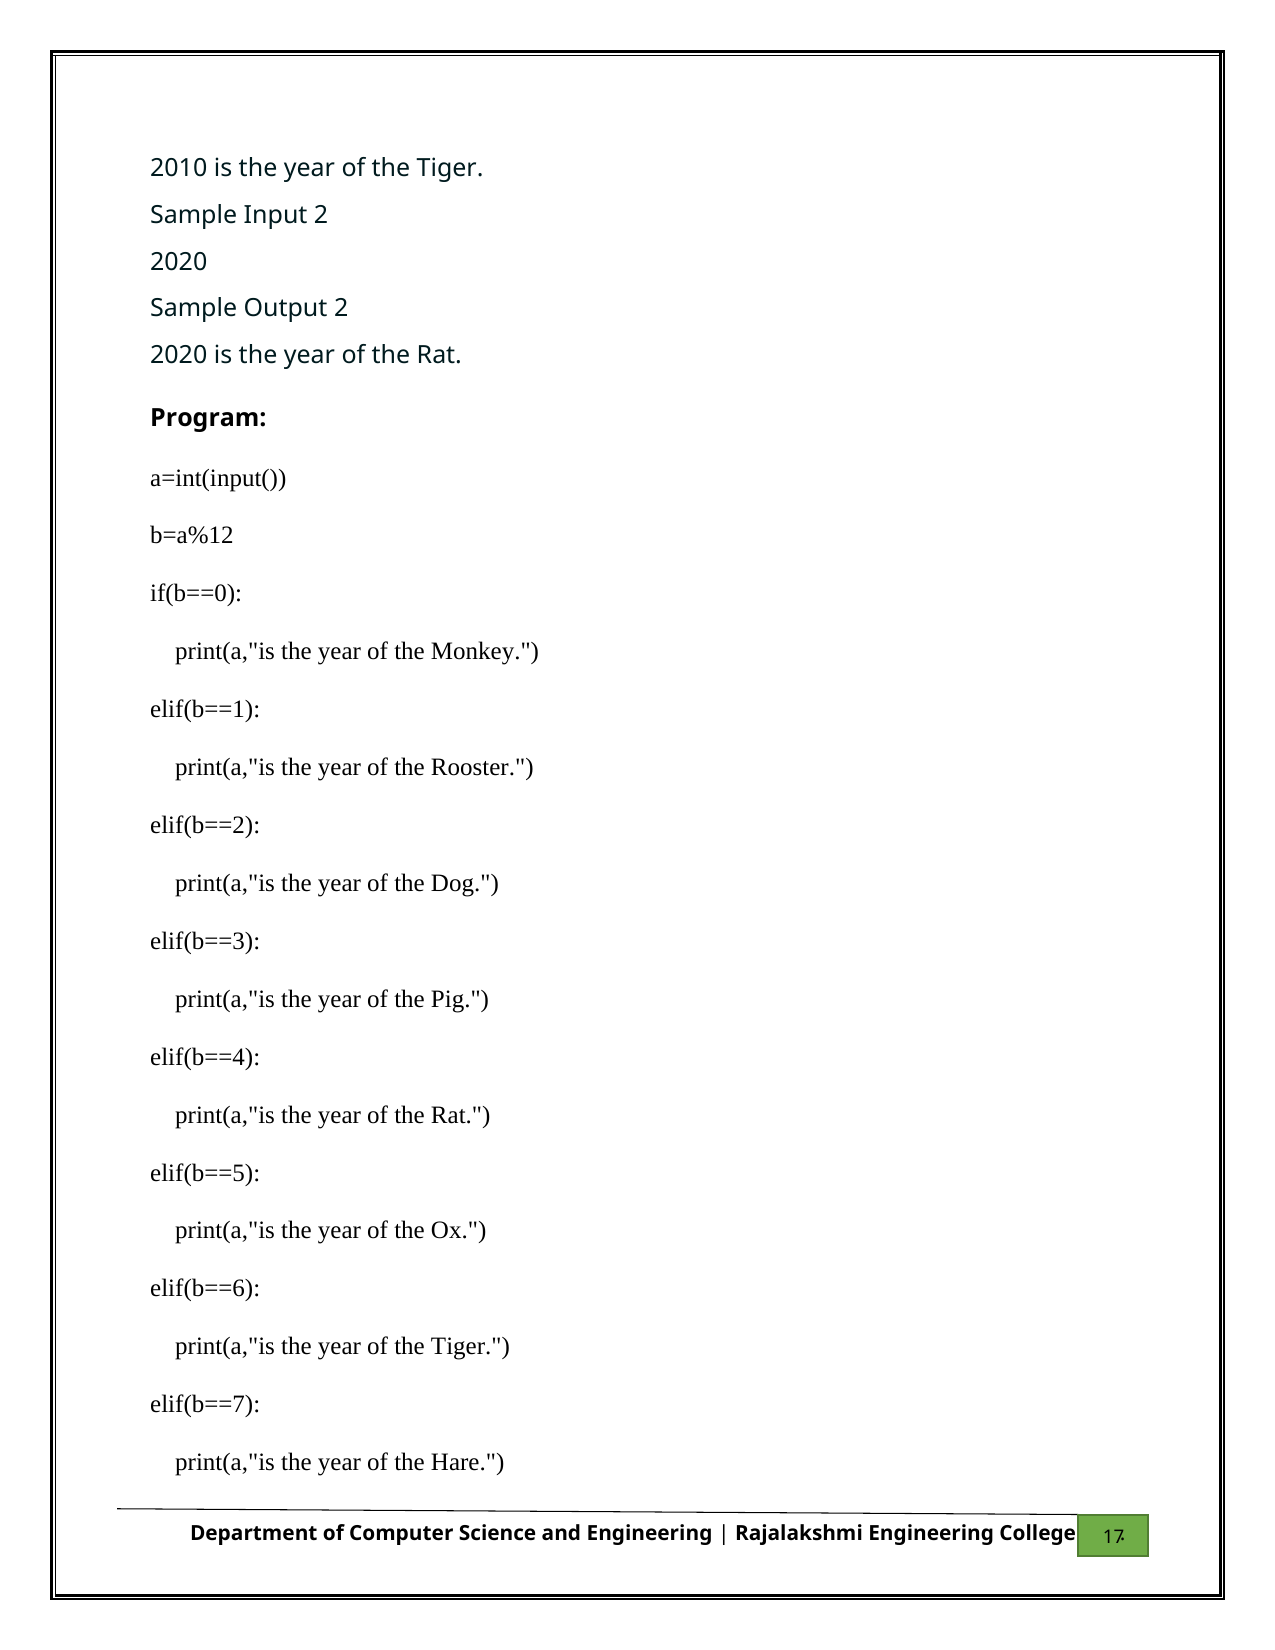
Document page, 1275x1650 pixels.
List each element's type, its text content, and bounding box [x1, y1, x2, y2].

text print(a,"is the year of the Rat.") [150, 1100, 1125, 1128]
text print(a,"is the year of the Ox.") [150, 1216, 1125, 1244]
text Sample Output 2 [150, 290, 1125, 324]
text 2020 [150, 243, 1125, 277]
text print(a,"is the year of the Monkey.") [150, 636, 1125, 665]
text print(a,"is the year of the Hare.") [150, 1447, 1125, 1476]
text print(a,"is the year of the Tiger.") [150, 1331, 1125, 1360]
text elif(b==5): [150, 1158, 1125, 1186]
text print(a,"is the year of the Pig.") [150, 984, 1125, 1013]
text if(b==0): [150, 578, 1125, 607]
text elif(b==2): [150, 810, 1125, 839]
text print(a,"is the year of the Dog.") [150, 868, 1125, 897]
text 2010 is the year of the Tiger. [150, 150, 1125, 184]
text b=a%12 [150, 521, 1125, 549]
text Program: [150, 399, 1125, 433]
text elif(b==1): [150, 694, 1125, 723]
text elif(b==4): [150, 1042, 1125, 1071]
text elif(b==7): [150, 1389, 1125, 1418]
text elif(b==3): [150, 926, 1125, 955]
text 2020 is the year of the Rat. [150, 336, 1125, 370]
text Sample Input 2 [150, 197, 1125, 231]
text elif(b==6): [150, 1273, 1125, 1302]
text print(a,"is the year of the Rooster.") [150, 752, 1125, 781]
text a=int(input()) [150, 463, 1125, 491]
